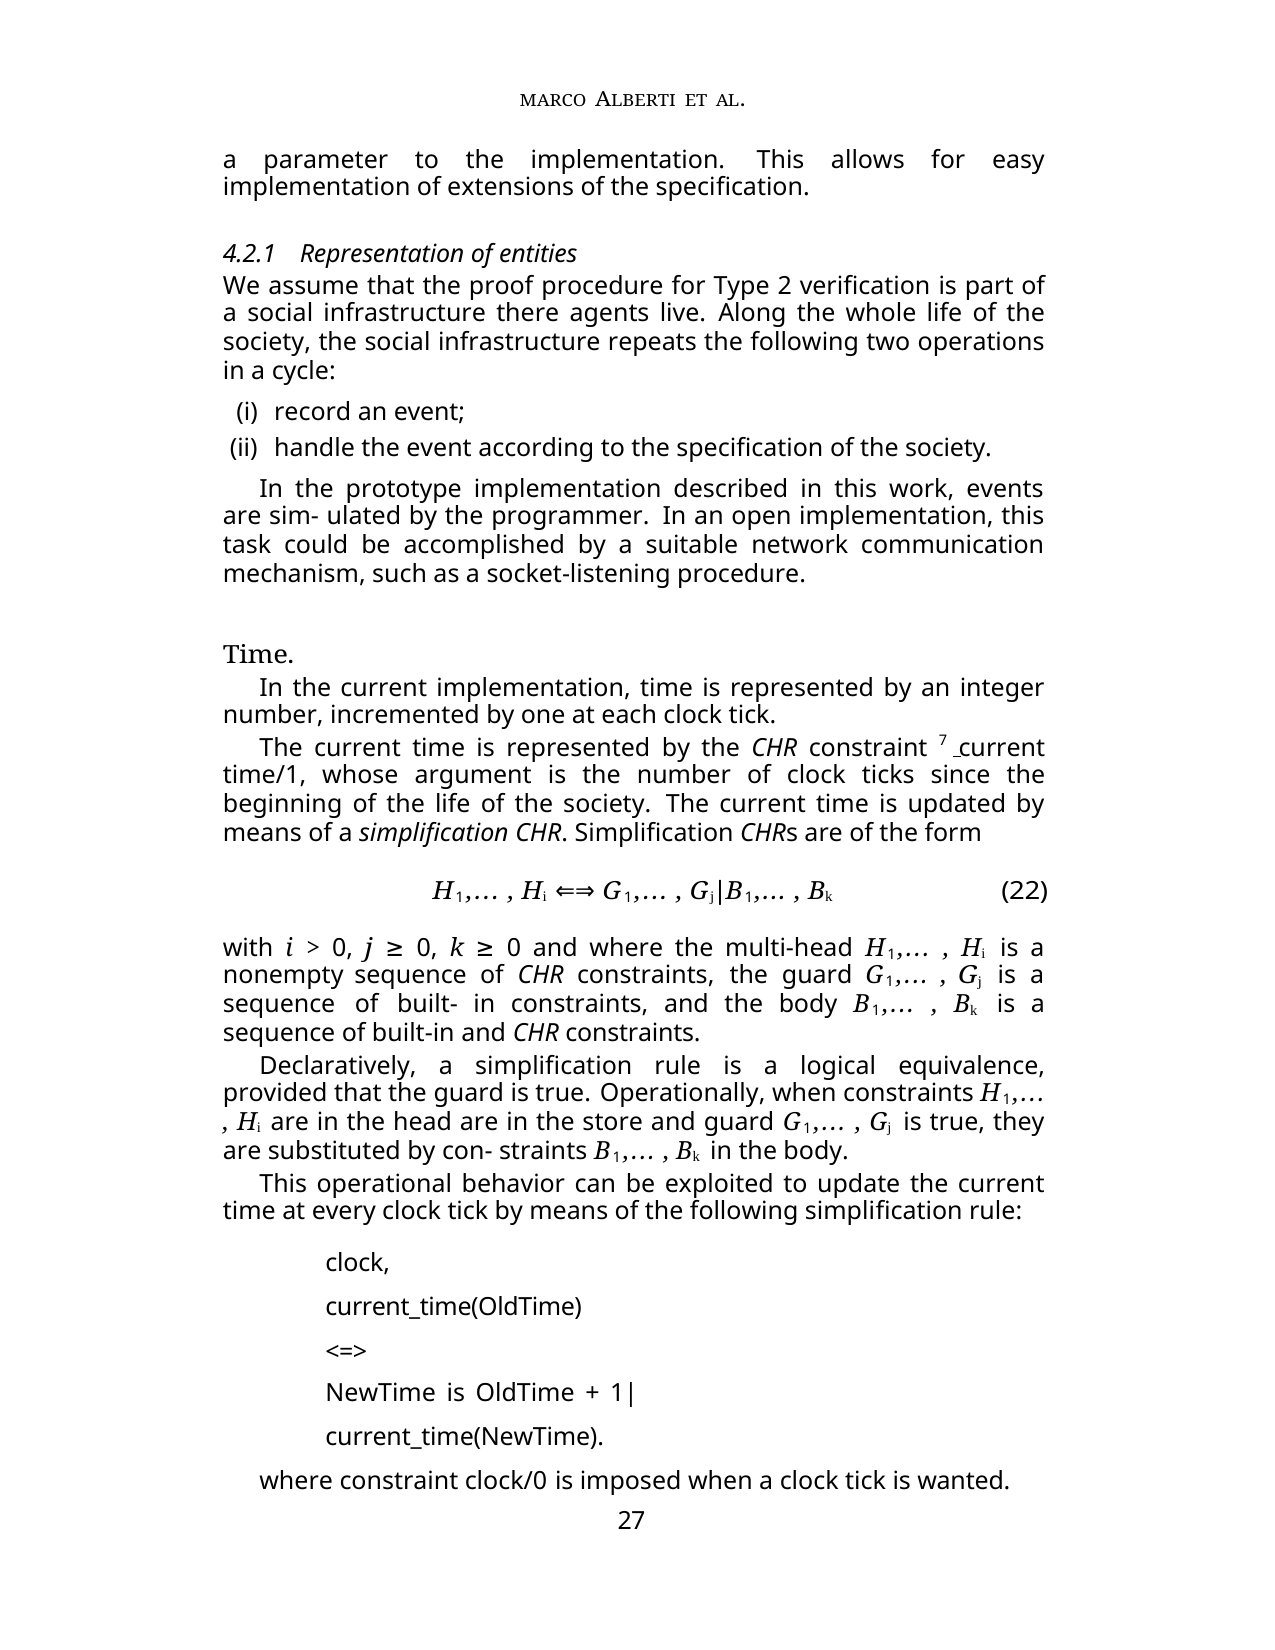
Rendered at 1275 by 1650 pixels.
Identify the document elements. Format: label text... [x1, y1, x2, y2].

text The current time is represented by the CHR constraint 7 current time/1, whose argument is the number of clock ticks since the beginning of the life of the society. The current time is updated by means of a simplification CHR. Simplification CHRs are of the form [223, 733, 1045, 849]
list handle the event according to the specification of the society. [229, 430, 1096, 464]
text where constraint clock/0 is imposed when a clock tick is wanted. [259, 1463, 1096, 1497]
text H1,... , Hi ⇐⇒ G1,... , Gj|B1,... , Bk (22) [432, 873, 1096, 907]
text a parameter to the implementation. This allows for easy implementation of extensions of the specification. [223, 145, 1045, 203]
text <=> [325, 1333, 1096, 1367]
list record an event; [236, 393, 1096, 428]
text In the prototype implementation described in this work, events are sim- ulated by the programmer. In an open implementation, this task could be accomplished by a suitable network communication mechanism, such as a socket-listening procedure. [223, 474, 1045, 590]
list Representation of entities [223, 235, 1096, 269]
text This operational behavior can be exploited to update the current time at every clock tick by means of the following simplification rule: [223, 1169, 1045, 1227]
text Declaratively, a simplification rule is a logical equivalence, provided that the guard is true. Operationally, when constraints H1,... , Hi are in the head are in the store and guard G1,... , Gj is true, they are substituted by con- straints B1,... , Bk in the body. [223, 1051, 1045, 1167]
text In the current implementation, time is represented by an integer number, incremented by one at each clock tick. [223, 673, 1044, 731]
text clock, current_time(OldTime) [325, 1244, 594, 1323]
text with i > 0, j ≥ 0, k ≥ 0 and where the multi-head H1,... , Hi is a nonempty sequence of CHR constraints, the guard G1,... , Gj is a sequence of built- in constraints, and the body B1,... , Bk is a sequence of built-in and CHR constraints. [223, 933, 1045, 1049]
text We assume that the proof procedure for Type 2 verification is part of a social infrastructure there agents live. Along the whole life of the society, the social infrastructure repeats the following two operations in a cycle: [223, 271, 1045, 387]
text Time. [223, 642, 1096, 669]
text NewTime is OldTime + 1| current_time(NewTime). [325, 1374, 658, 1453]
